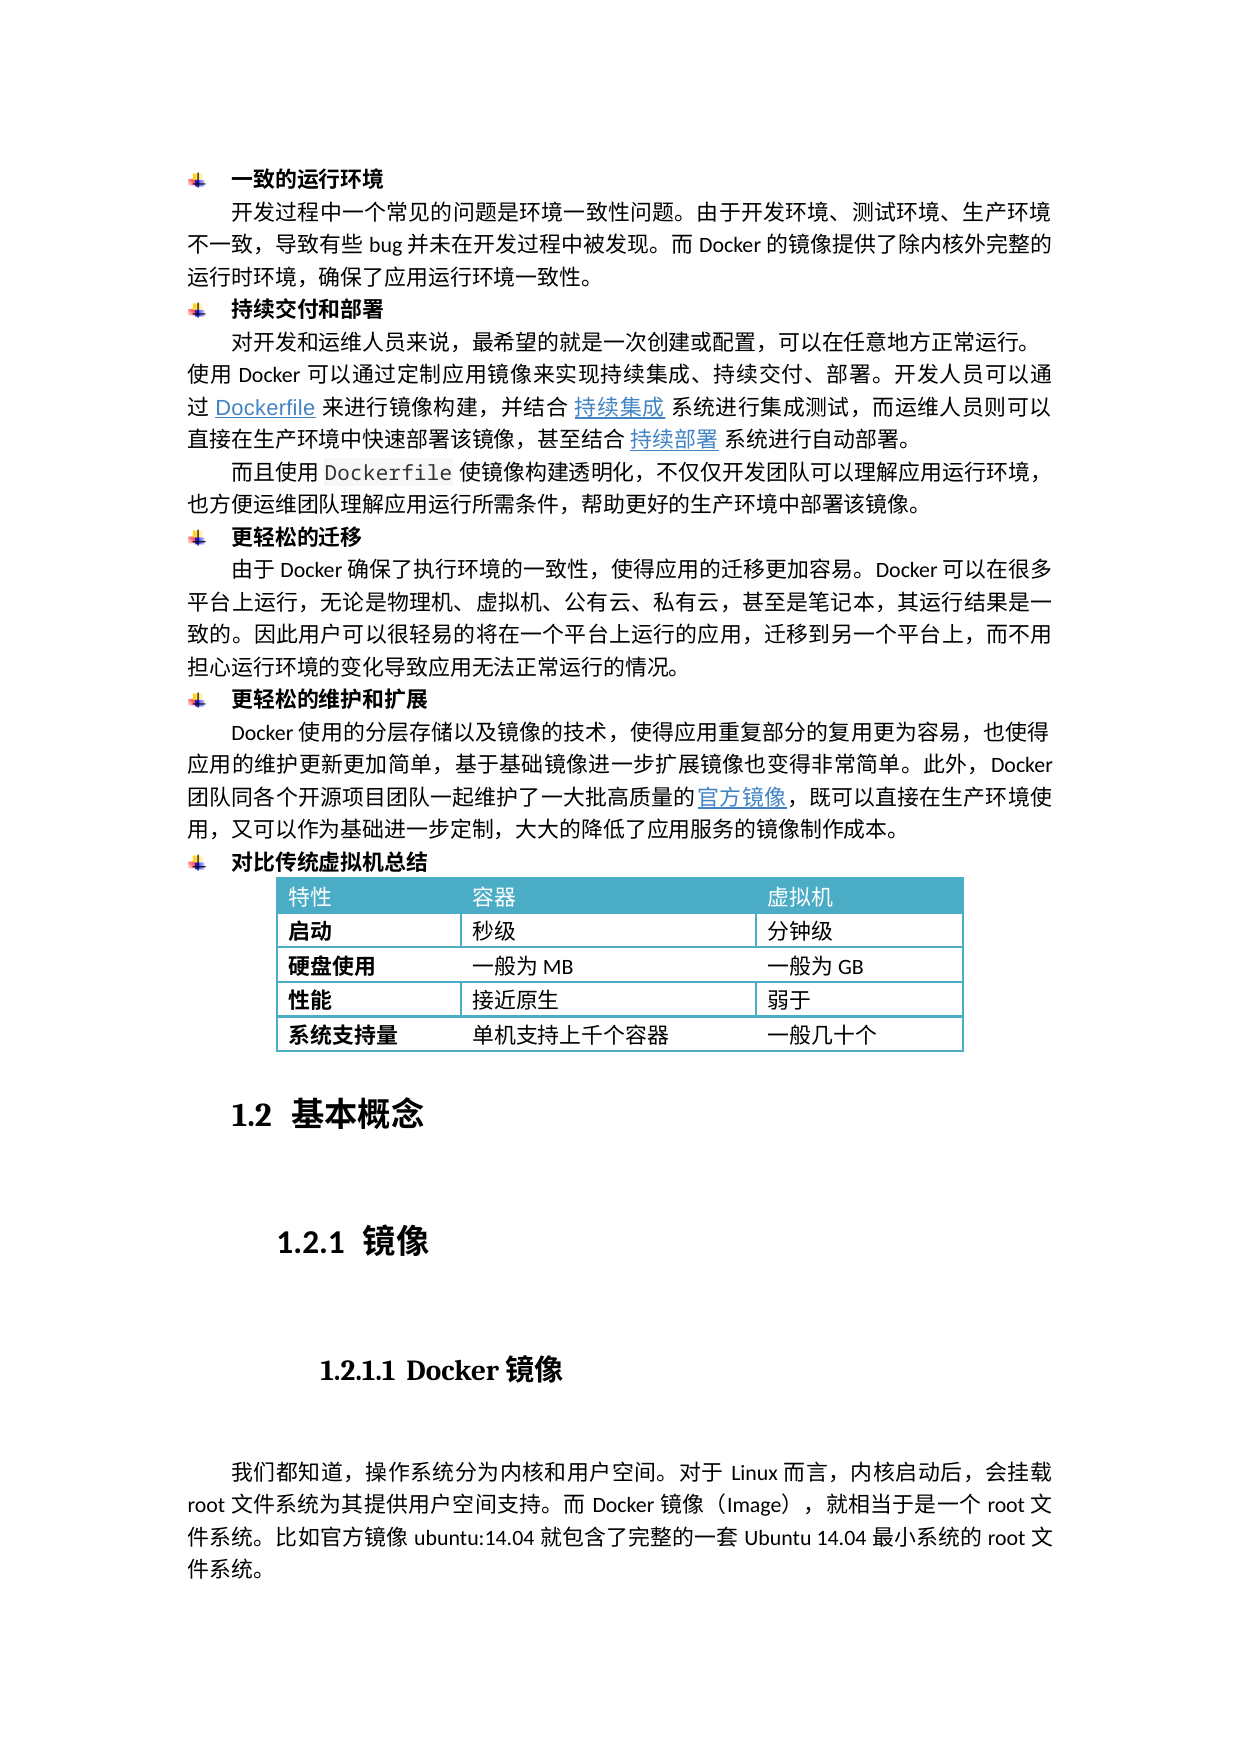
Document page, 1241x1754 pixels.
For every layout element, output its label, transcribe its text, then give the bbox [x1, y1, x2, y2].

list 对比传统虚拟机总结 [187, 844, 1053, 877]
text 对开发和运维人员来说，最希望的就是一次创建或配置，可以在任意地方正常运行。 [187, 324, 1053, 357]
picture [188, 528, 206, 546]
list 一致的运行环境 [187, 162, 1053, 194]
list 更轻松的维护和扩展 [187, 682, 1053, 714]
subtitle 镜像 [276, 1206, 1053, 1271]
table_cell 启动 [278, 914, 460, 946]
table_cell 性能 [278, 983, 460, 1015]
table_cell 一般几十个 [756, 1018, 962, 1050]
subtitle 基本概念 [232, 1079, 1053, 1144]
table_cell 一般为 GB [756, 948, 962, 981]
table_header 容器 [461, 879, 756, 912]
text 而且使用 Dockerfile 使镜像构建透明化，不仅仅开发团队可以理解应用运行环境，也方便运维团队理解应用运行所需条件，帮助更好的生产环境中部署该镜像。 [187, 454, 1053, 519]
table_cell 系统支持量 [278, 1018, 461, 1050]
picture [188, 691, 206, 708]
table_header 特性 [278, 879, 461, 912]
text 使用 Docker 可以通过定制应用镜像来实现持续集成、持续交付、部署。开发人员可以通过 Dockerfile 来进行镜像构建，并结合 持续集成 系统进行集成测试，而运维人员则可以直接在生产环境中快速部署该镜像，甚至结合 持续部署 系统进行自动部署。 [187, 357, 1053, 454]
picture [188, 301, 206, 318]
text Docker 使用的分层存储以及镜像的技术，使得应用重复部分的复用更为容易，也使得应用的维护更新更加简单，基于基础镜像进一步扩展镜像也变得非常简单。此外，Docker 团队同各个开源项目团队一起维护了一大批高质量的官方镜像，既可以直接在生产环境使用，又可以作为基础进一步定制，大大的降低了应用服务的镜像制作成本。 [187, 714, 1053, 844]
table_cell 分钟级 [757, 914, 962, 946]
table_cell 一般为 MB [461, 948, 756, 981]
list 持续交付和部署 [187, 292, 1053, 324]
text 开发过程中一个常见的问题是环境一致性问题。由于开发环境、测试环境、生产环境不一致，导致有些 bug 并未在开发过程中被发现。而 Docker 的镜像提供了除内核外完整的运行时环境，确保了应用运行环境一致性。 [187, 194, 1053, 292]
picture [188, 853, 206, 871]
text 由于 Docker 确保了执行环境的一致性，使得应用的迁移更加容易。Docker 可以在很多平台上运行，无论是物理机、虚拟机、公有云、私有云，甚至是笔记本，其运行结果是一致的。因此用户可以很轻易的将在一个平台上运行的应用，迁移到另一个平台上，而不用担心运行环境的变化导致应用无法正常运行的情况。 [187, 552, 1053, 682]
table_cell 弱于 [757, 983, 962, 1015]
picture [188, 171, 206, 188]
text 我们都知道，操作系统分为内核和用户空间。对于 Linux 而言，内核启动后，会挂载 root 文件系统为其提供用户空间支持。而 Docker 镜像（Image），就相当于是一个 root 文件系统。比如官方镜像 ubuntu:14.04 就包含了完整的一套 Ubuntu 14.04 最小系统的 root 文件系统。 [187, 1454, 1053, 1584]
table_cell 秒级 [462, 914, 755, 946]
table_cell 硬盘使用 [278, 948, 461, 981]
table_cell 单机支持上千个容器 [461, 1018, 756, 1050]
table_cell 接近原生 [462, 983, 755, 1015]
table_header 虚拟机 [756, 879, 962, 912]
list 更轻松的迁移 [187, 519, 1053, 552]
subtitle Docker镜像 [320, 1336, 1053, 1401]
